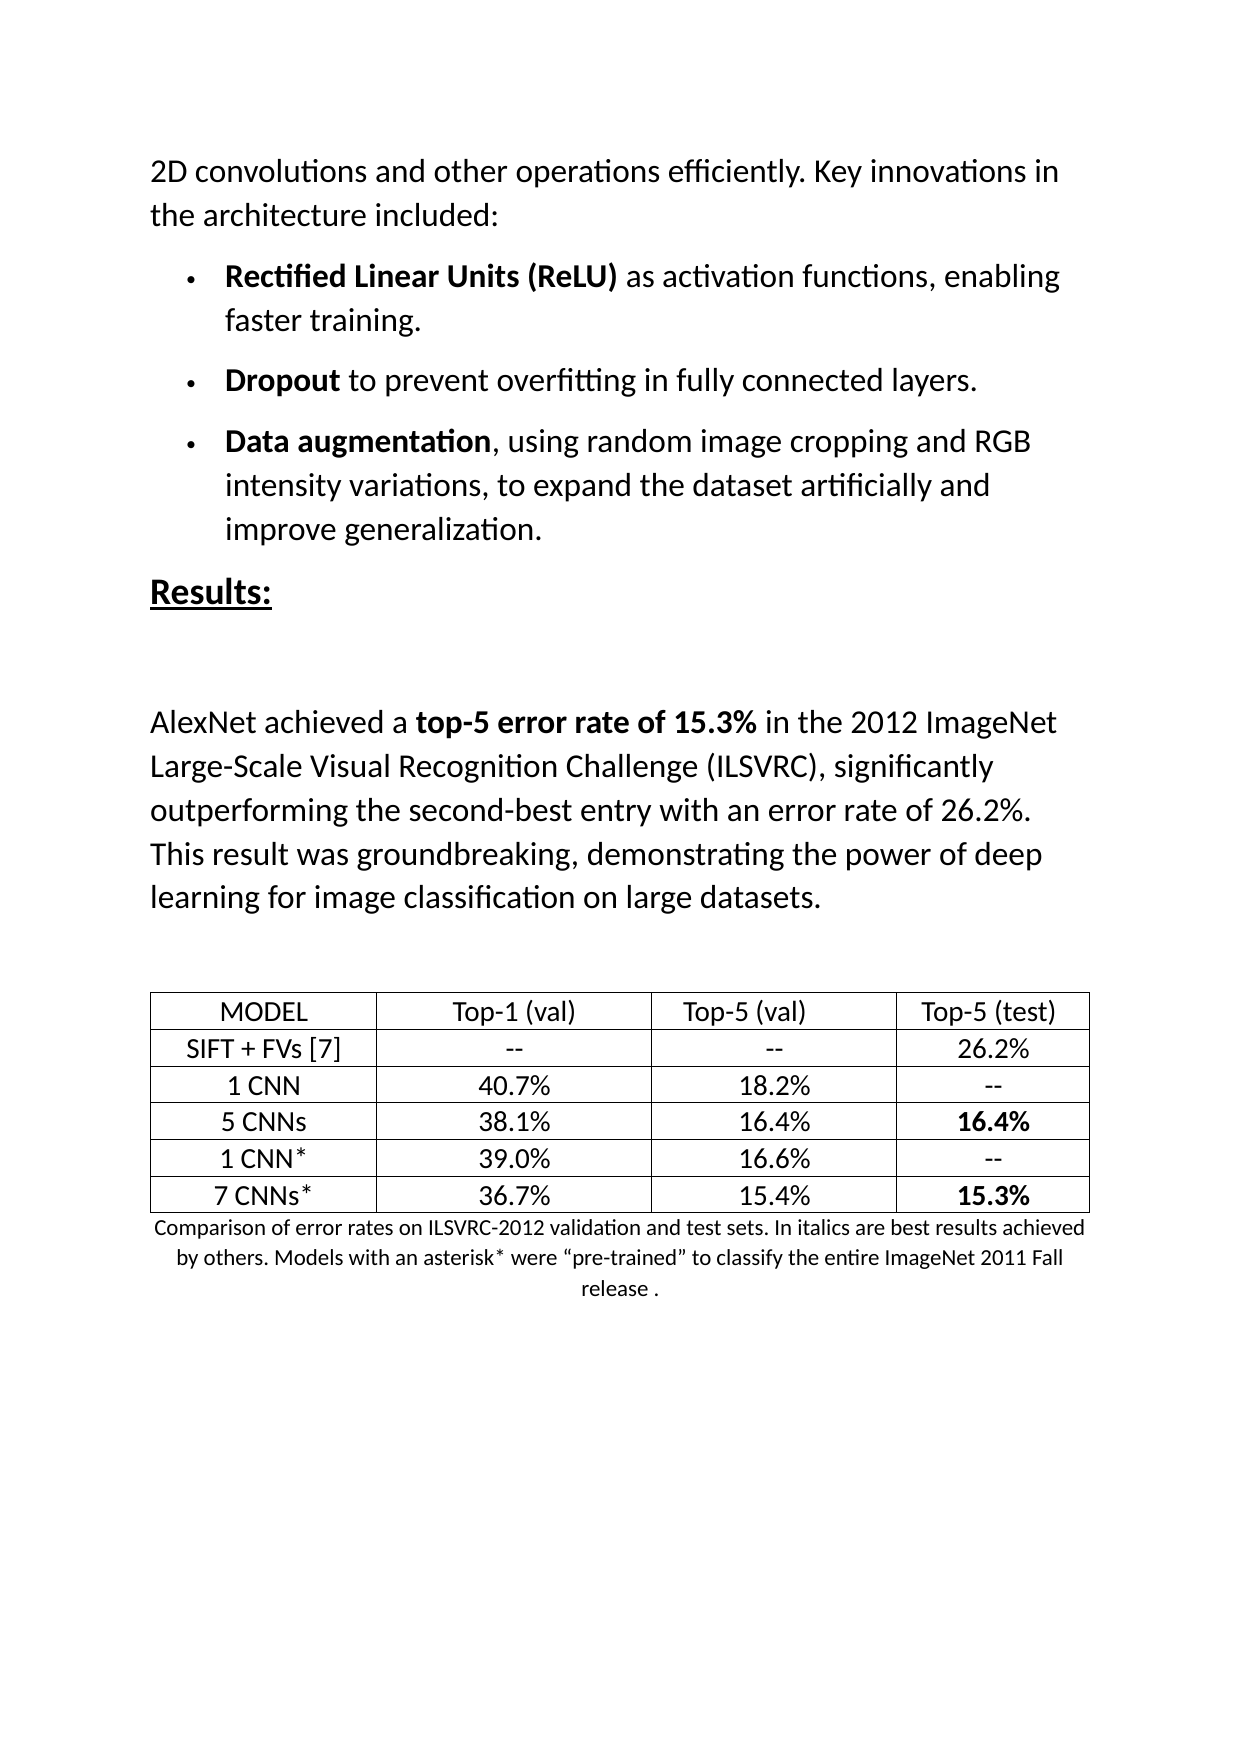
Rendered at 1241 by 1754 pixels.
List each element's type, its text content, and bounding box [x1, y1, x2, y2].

table_cell -- [897, 1067, 1089, 1102]
table_cell 26.2% [897, 1030, 1089, 1066]
table_header Top-1 (val) [377, 993, 651, 1029]
table_cell 7 CNNs* [151, 1177, 376, 1212]
table_cell 36.7% [377, 1177, 651, 1212]
table_cell -- [897, 1140, 1089, 1176]
list Dropout to prevent overfitting in fully connected layers. [187, 359, 1090, 400]
table_cell -- [652, 1030, 896, 1066]
table_cell 15.4% [652, 1177, 896, 1212]
table_cell -- [377, 1030, 651, 1066]
table_header Top-5 (val) [652, 993, 896, 1029]
text Comparison of error rates on ILSVRC-2012 validation and test sets. In italics are best results achieved by others. Models with an asterisk* were “pre-trained” to classify the entire ImageNet 2011 Fall release . [150, 1213, 1090, 1302]
table_header MODEL [151, 993, 376, 1029]
table_cell 1 CNN* [151, 1140, 376, 1176]
text Results: [150, 568, 1090, 614]
table_cell 40.7% [377, 1067, 651, 1102]
list Rectified Linear Units (ReLU) as activation functions, enabling faster training. [187, 254, 1090, 339]
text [150, 150, 1090, 235]
table_cell 15.3% [897, 1177, 1089, 1212]
table_cell 16.6% [652, 1140, 896, 1176]
table_cell 5 CNNs [151, 1103, 376, 1139]
table_cell 39.0% [377, 1140, 651, 1176]
table_cell 38.1% [377, 1103, 651, 1139]
table_cell SIFT + FVs [7] [151, 1030, 376, 1066]
table_cell 16.4% [897, 1103, 1089, 1139]
text AlexNet achieved a top-5 error rate of 15.3% in the 2012 ImageNet Large-Scale Visual Recognition Challenge (ILSVRC), significantly outperforming the second-best entry with an error rate of 26.2%. This result was groundbreaking, demonstrating the power of deep learning for image classification on large datasets. [150, 701, 1090, 917]
table_cell 18.2% [652, 1067, 896, 1102]
table_cell 16.4% [652, 1103, 896, 1139]
table_header Top-5 (test) [897, 993, 1089, 1029]
list Data augmentation, using random image cropping and RGB intensity variations, to expand the dataset artificially and improve generalization. [187, 420, 1090, 548]
table_cell 1 CNN [151, 1067, 376, 1102]
